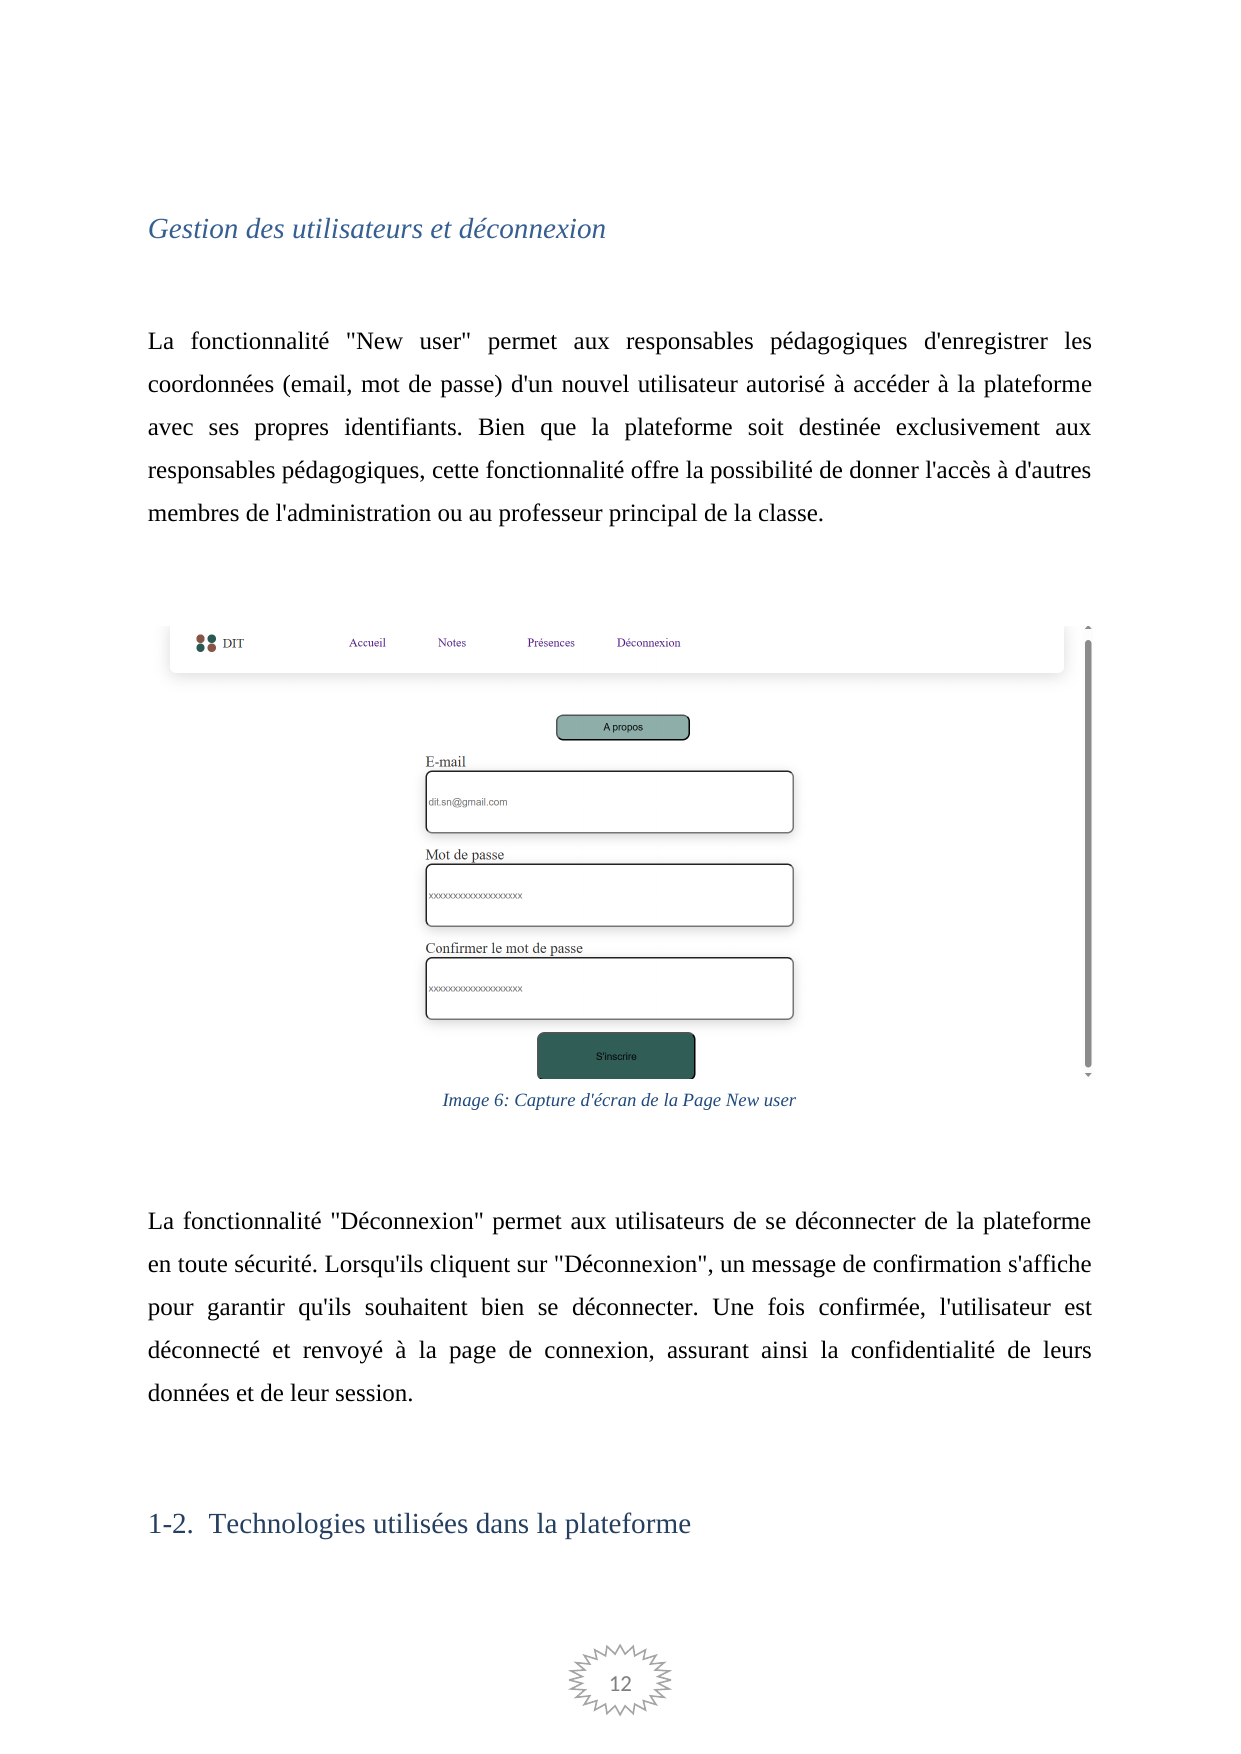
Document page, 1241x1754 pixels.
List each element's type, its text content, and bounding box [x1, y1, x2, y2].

text Image 6: Capture d'écran de la Page New user [148, 1079, 1093, 1110]
subtitle Gestion des utilisateurs et déconnexion [148, 212, 1093, 245]
text La fonctionnalité "Déconnexion" permet aux utilisateurs de se déconnecter de la plateforme en toute sécurité. Lorsqu'ils cliquent sur "Déconnexion", un message de confirmation s'affiche pour garantir qu'ils souhaitent bien se déconnecter. Une fois confirmée, l'utilisateur est déconnecté et renvoyé à la page de connexion, assurant ainsi la confidentialité de leurs données et de leur session. [148, 1206, 1093, 1407]
text La fonctionnalité "New user" permet aux responsables pédagogiques d'enregistrer les coordonnées (email, mot de passe) d'un nouvel utilisateur autorisé à accéder à la plateforme avec ses propres identifiants. Bien que la plateforme soit destinée exclusivement aux responsables pédagogiques, cette fonctionnalité offre la possibilité de donner l'accès à d'autres membres de l'administration ou au professeur principal de la classe. [148, 326, 1093, 527]
picture [147, 626, 1093, 1079]
subtitle 1-2. Technologies utilisées dans la plateforme [148, 1506, 1093, 1540]
